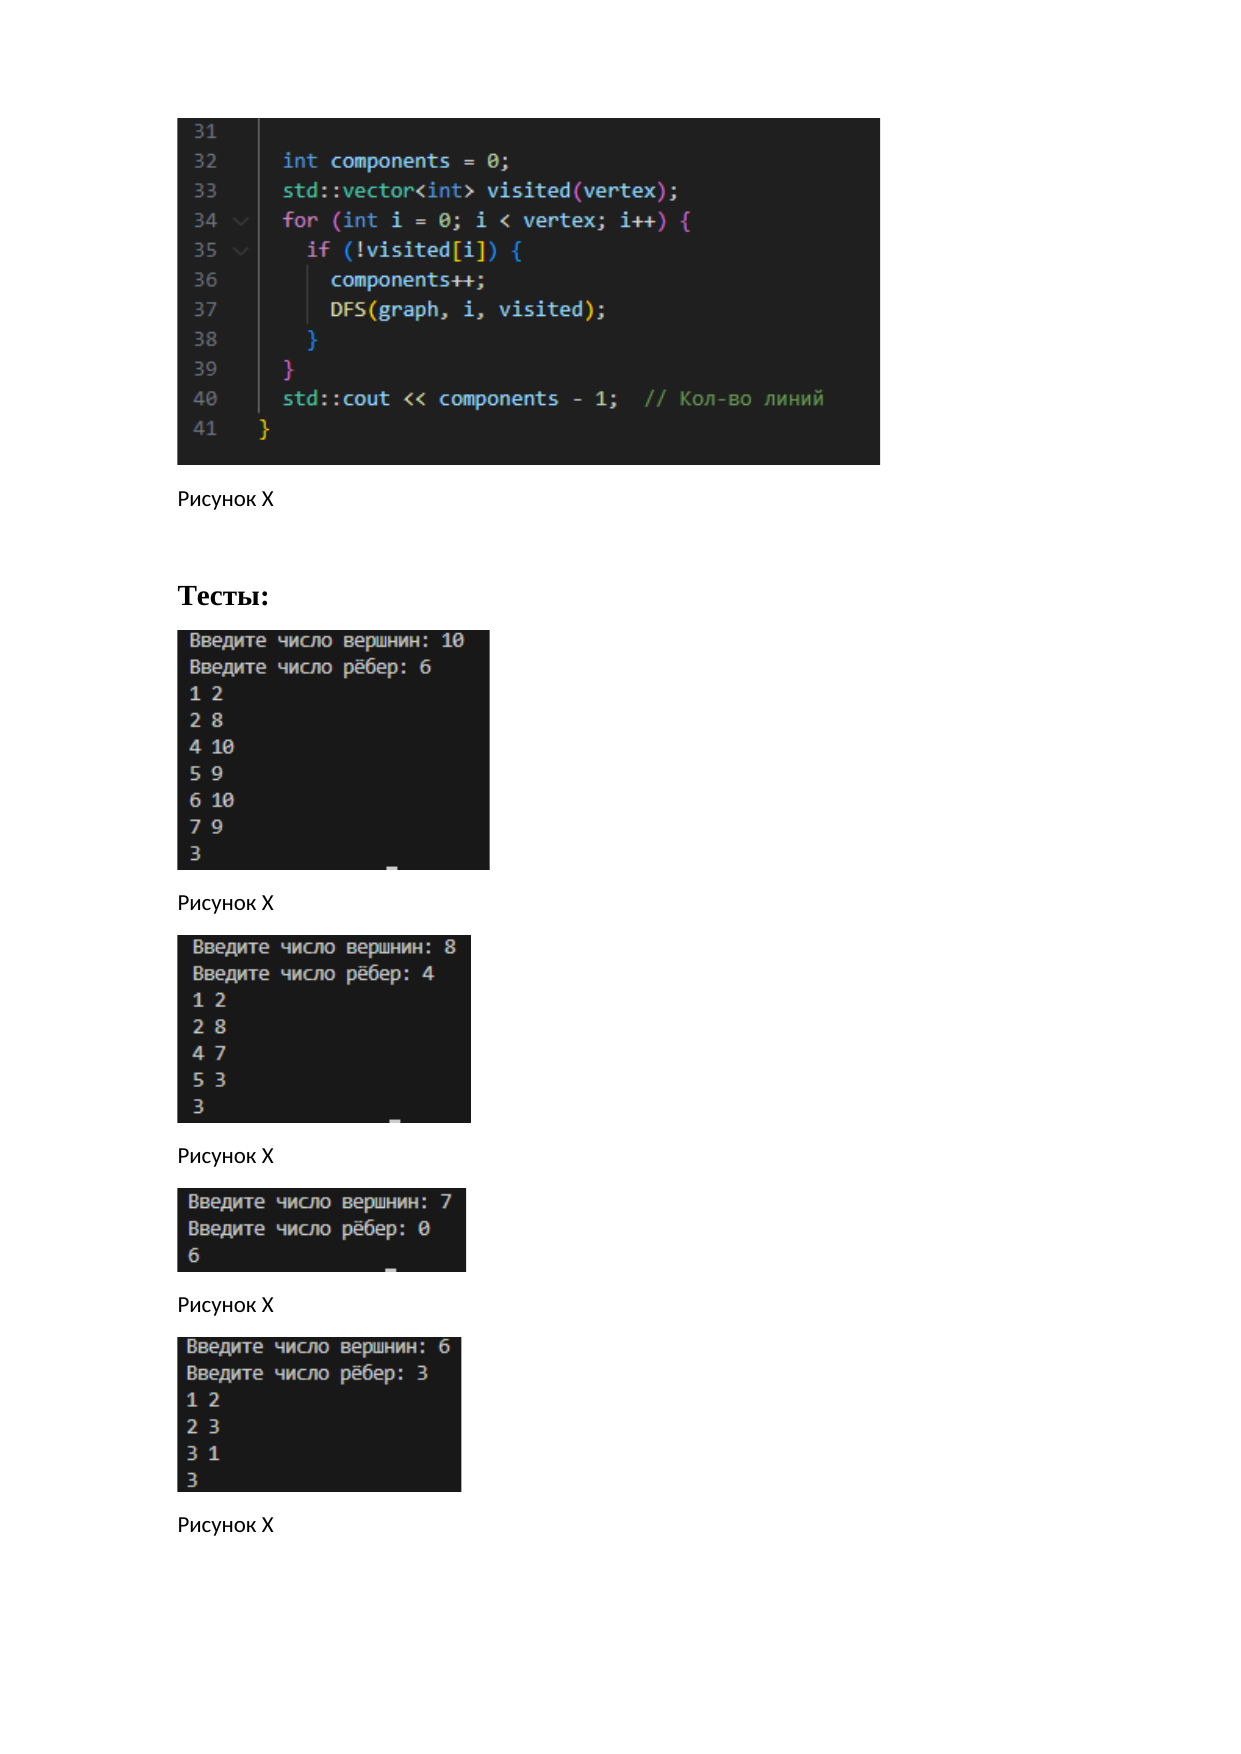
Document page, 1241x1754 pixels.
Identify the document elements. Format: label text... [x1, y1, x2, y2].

picture [177, 1337, 462, 1492]
text Рисунок X [177, 1511, 1152, 1538]
text Рисунок X [177, 1142, 1152, 1169]
picture [177, 630, 490, 870]
picture [177, 935, 471, 1123]
picture [177, 118, 881, 465]
text Рисунок X [177, 888, 1152, 916]
text Тесты: [177, 578, 1152, 611]
text Рисунок X [177, 484, 1152, 512]
text Рисунок X [177, 1290, 1152, 1318]
picture [177, 1188, 467, 1272]
